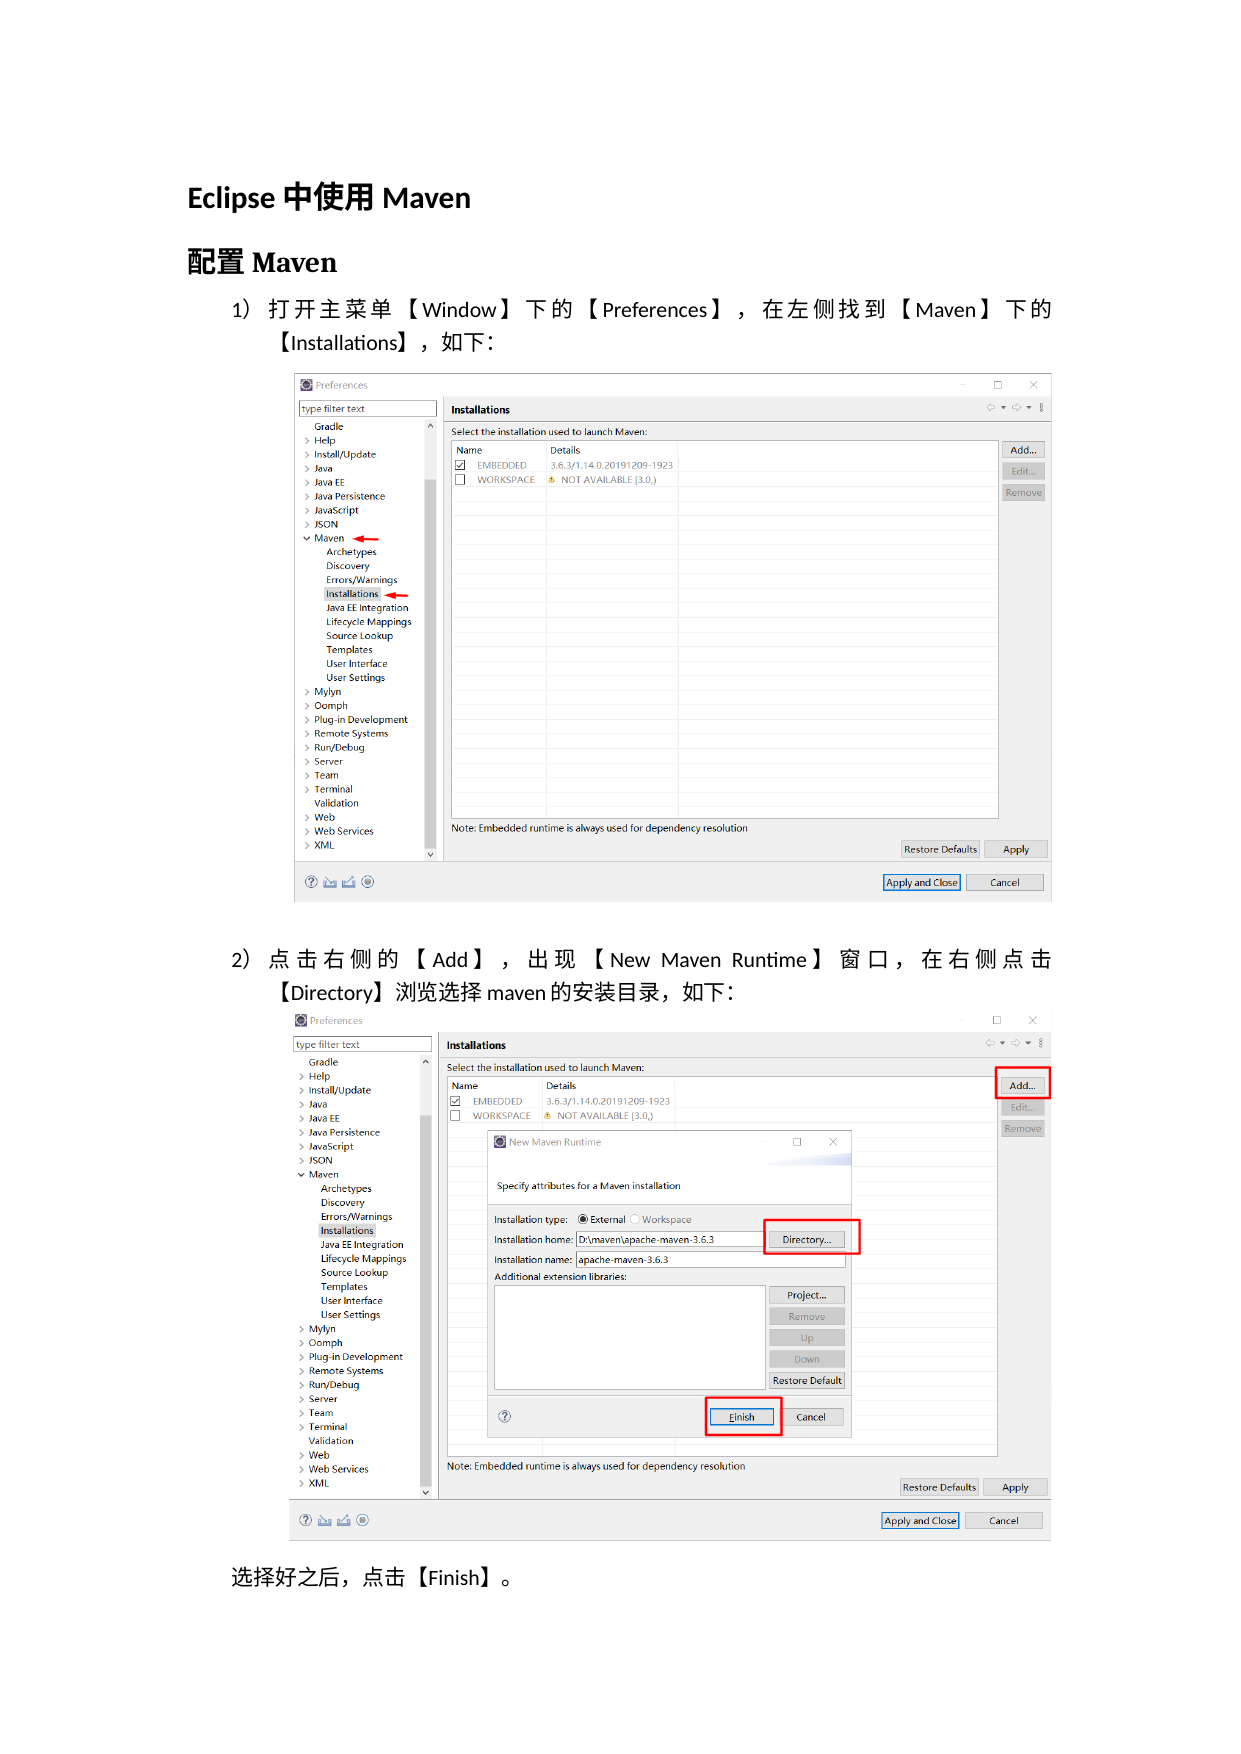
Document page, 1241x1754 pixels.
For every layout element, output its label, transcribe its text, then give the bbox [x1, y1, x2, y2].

subtitle Eclipse中使用Maven [187, 162, 1053, 227]
text 选择好之后，点击【Finish】。 [231, 1559, 1053, 1592]
picture [289, 1009, 1052, 1541]
subtitle 配置Maven [187, 227, 1053, 292]
list 打开主菜单【Window】下的【Preferences】，在左侧找到【Maven】下的【Installations】，如下： [231, 292, 1053, 357]
picture [294, 373, 1052, 902]
list 点击右侧的【Add】，出现【New Maven Runtime】窗口，在右侧点击【Directory】浏览选择maven的安装目录，如下： [231, 942, 1053, 1007]
